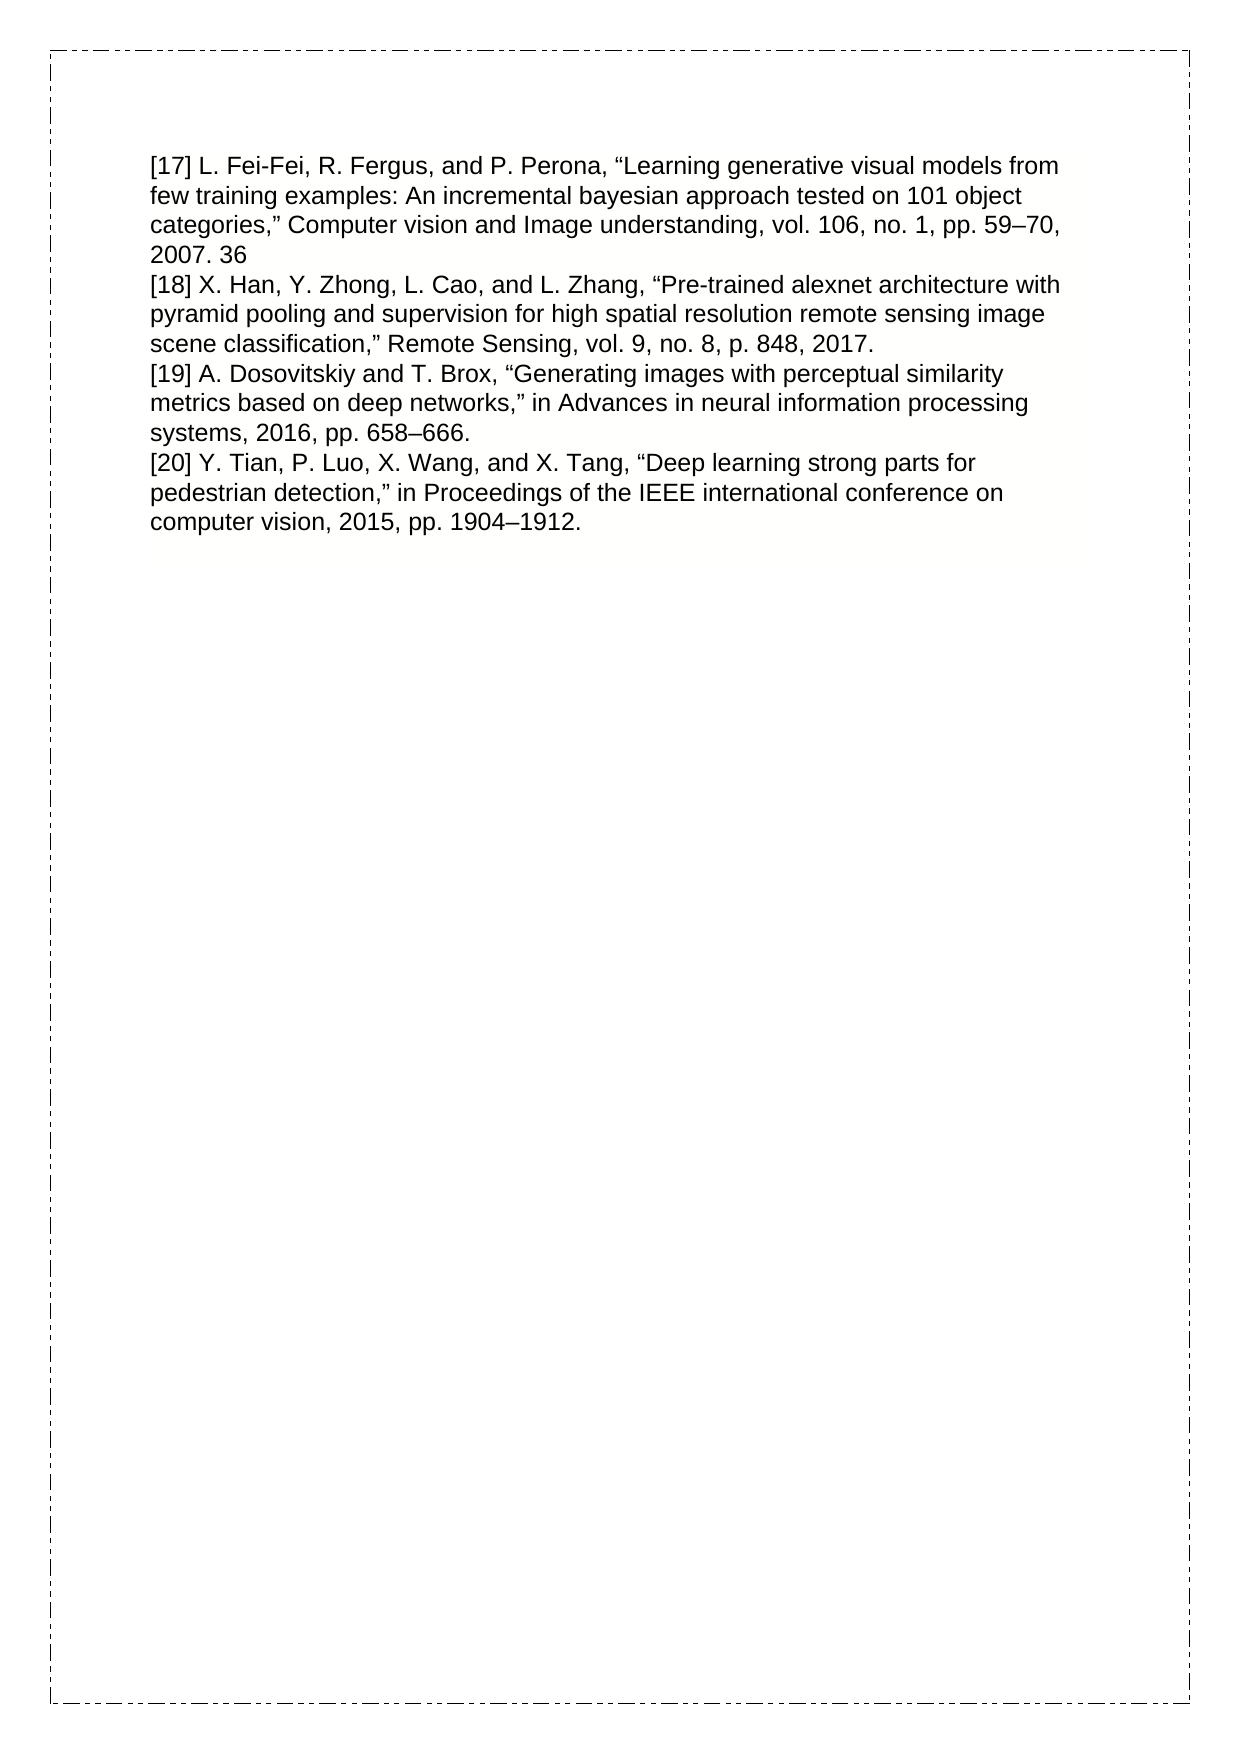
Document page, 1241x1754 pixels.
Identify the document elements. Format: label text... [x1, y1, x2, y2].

text [19] A. Dosovitskiy and T. Brox, “Generating images with perceptual similarity metrics based on deep networks,” in Advances in neural information processing systems, 2016, pp. 658–666. [150, 358, 1090, 447]
text [20] Y. Tian, P. Luo, X. Wang, and X. Tang, “Deep learning strong parts for pedestrian detection,” in Proceedings of the IEEE international conference on computer vision, 2015, pp. 1904–1912. [150, 447, 1090, 536]
text [18] X. Han, Y. Zhong, L. Cao, and L. Zhang, “Pre-trained alexnet architecture with pyramid pooling and supervision for high spatial resolution remote sensing image scene classification,” Remote Sensing, vol. 9, no. 8, p. 848, 2017. [150, 269, 1090, 358]
text [17] L. Fei-Fei, R. Fergus, and P. Perona, “Learning generative visual models from few training examples: An incremental bayesian approach tested on 101 object categories,” Computer vision and Image understanding, vol. 106, no. 1, pp. 59–70, 2007. 36 [150, 150, 1090, 269]
